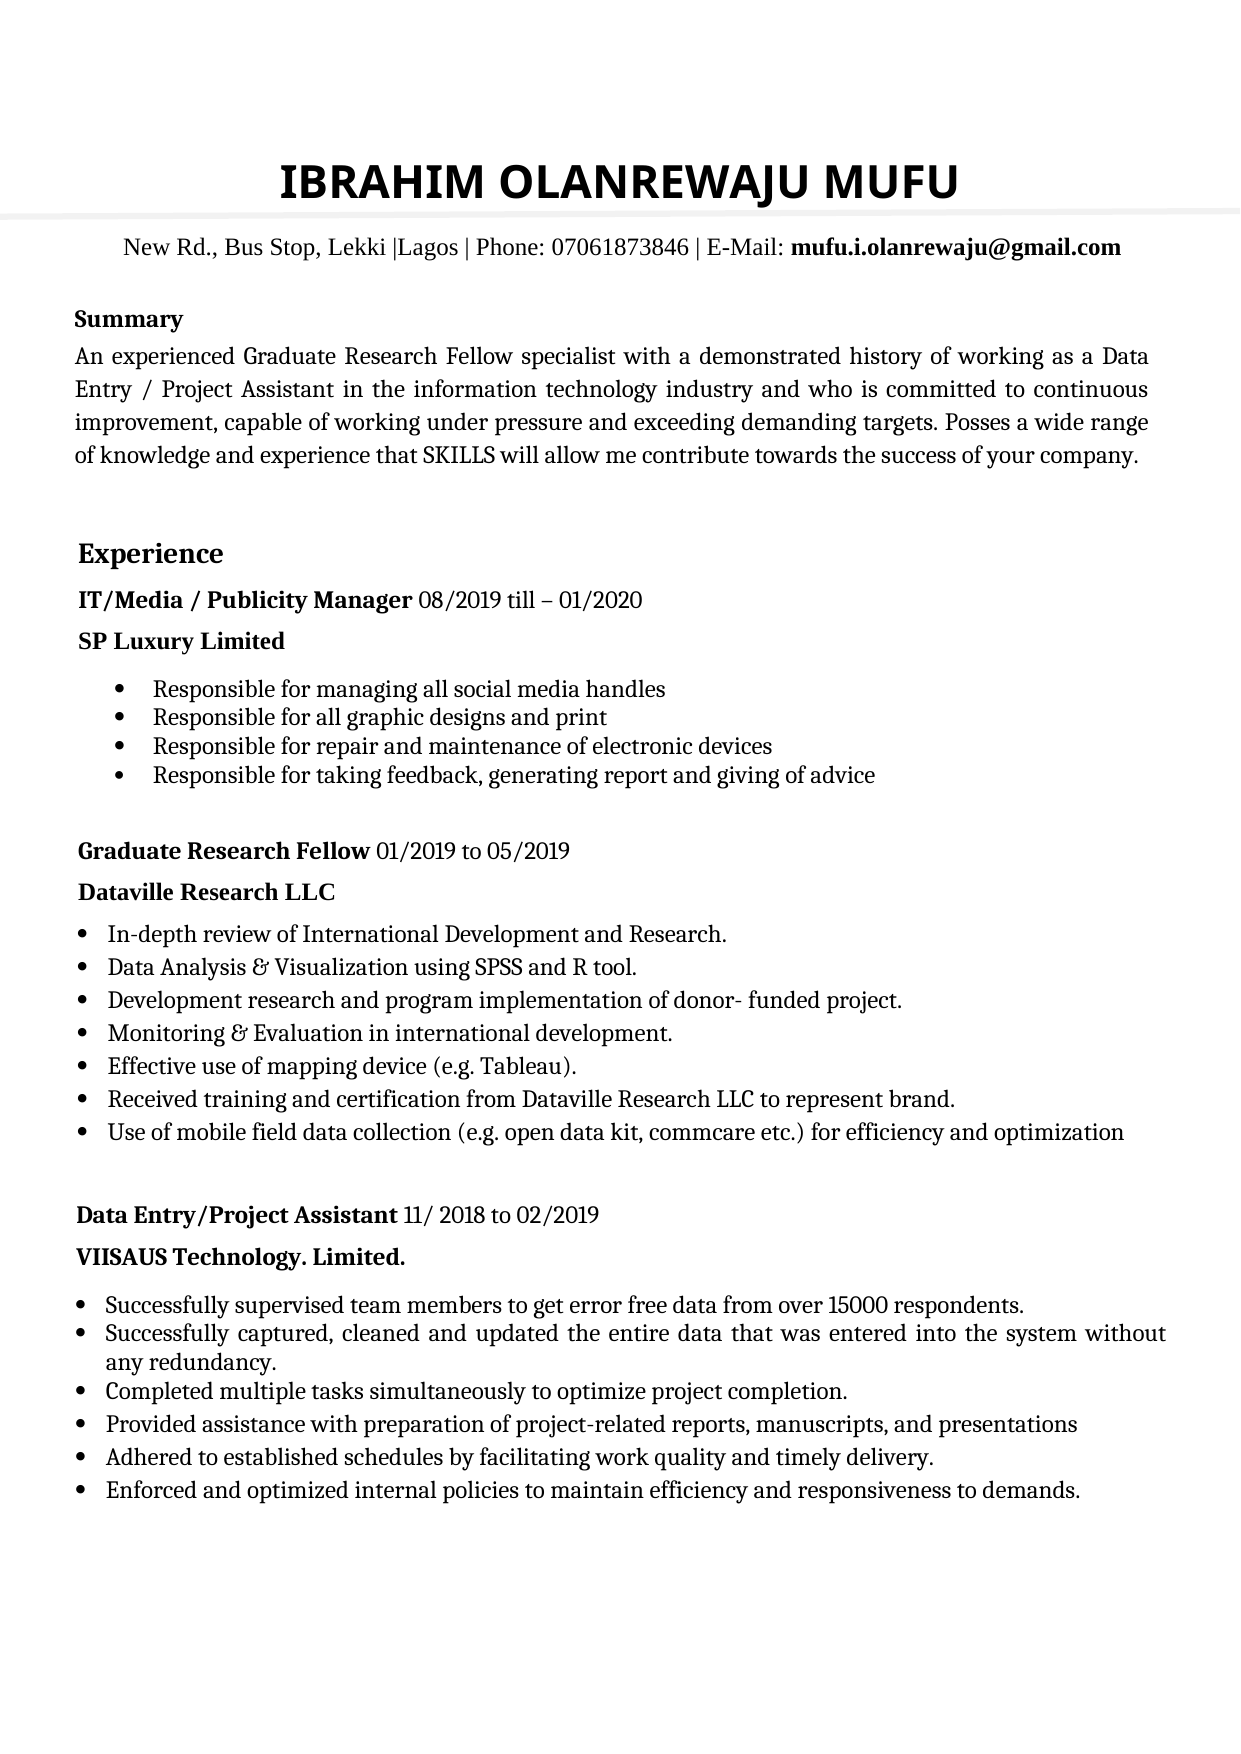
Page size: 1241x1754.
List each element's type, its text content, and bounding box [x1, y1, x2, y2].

text IBRAHIM OLANREWAJU MUFU [150, 150, 1090, 212]
